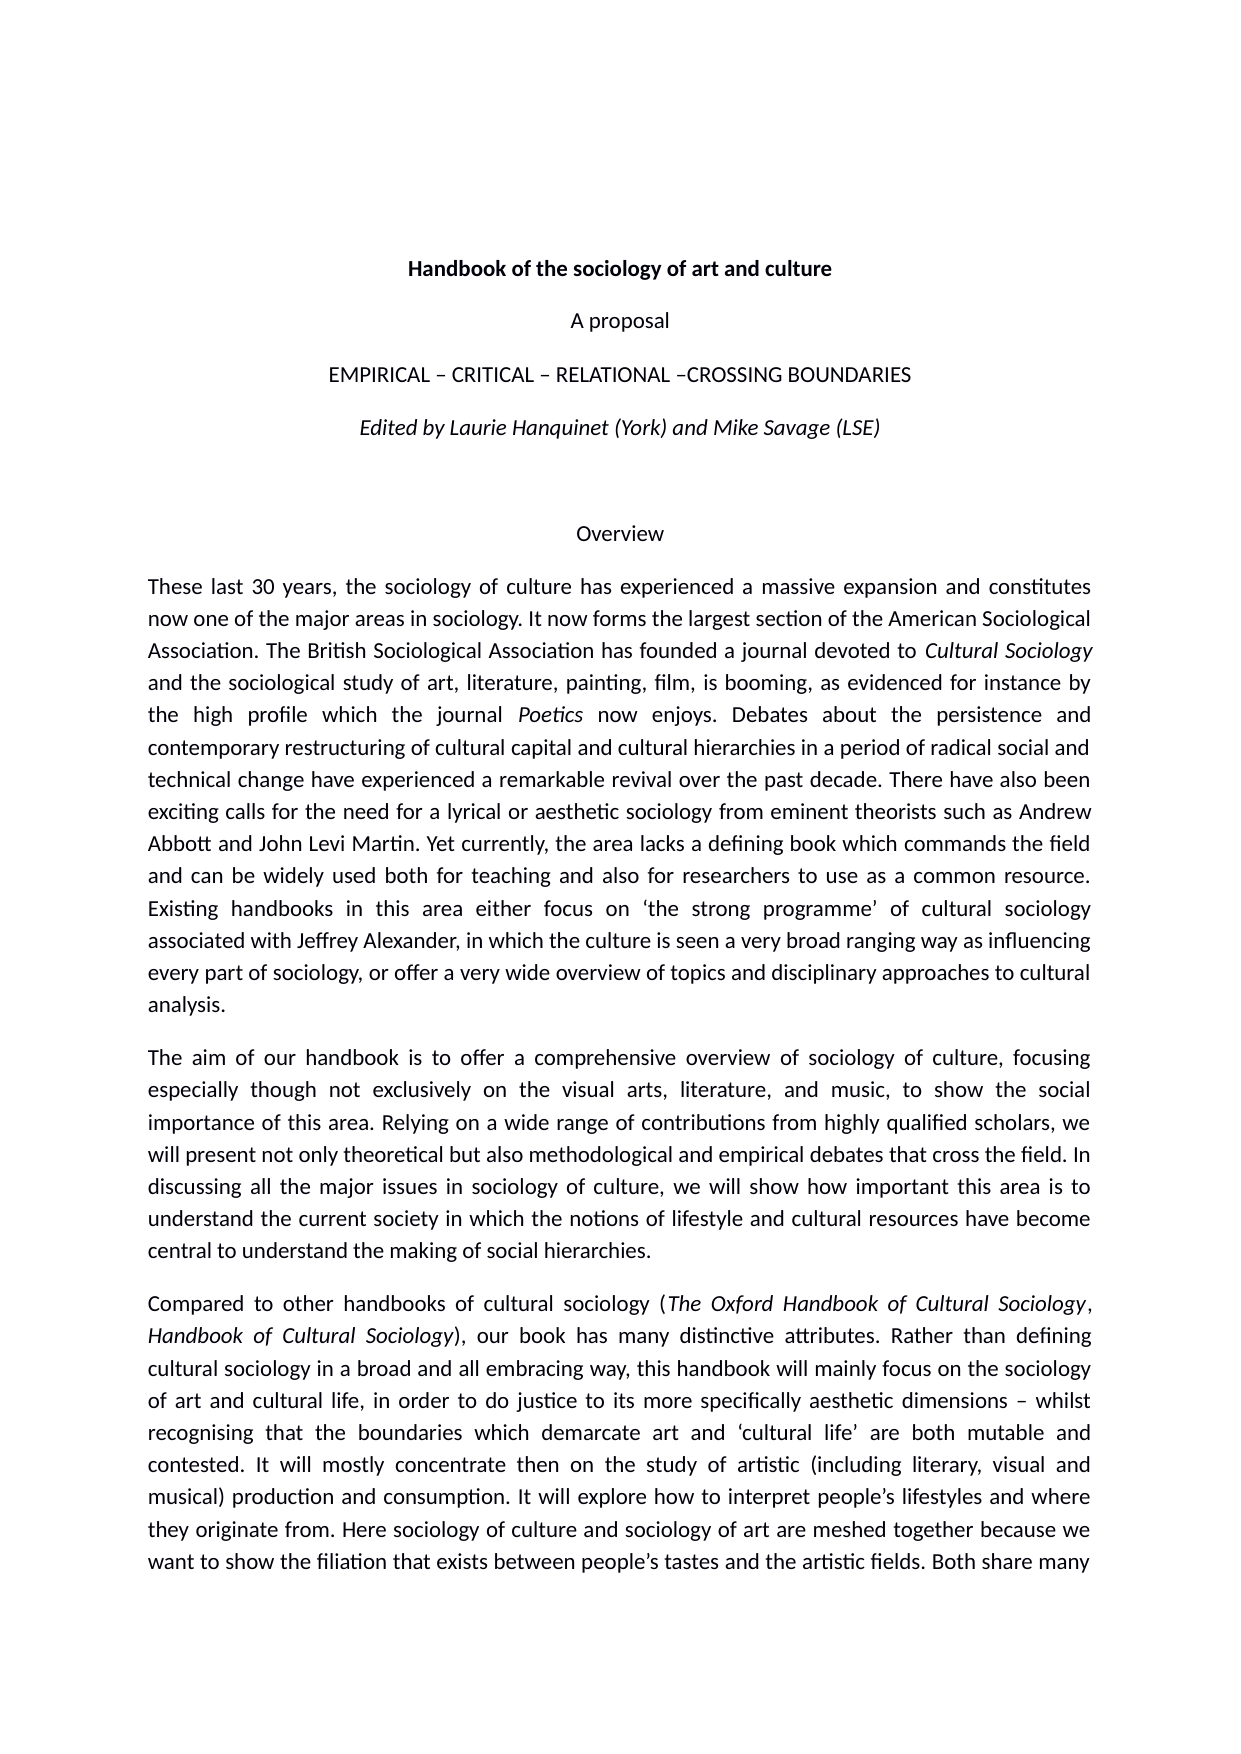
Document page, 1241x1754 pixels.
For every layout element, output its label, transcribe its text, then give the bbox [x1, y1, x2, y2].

text Handbook of the sociology of art and culture [148, 254, 1093, 282]
text The aim of our handbook is to offer a comprehensive overview of sociology of culture, focusing especially though not exclusively on the visual arts, literature, and music, to show the social importance of this area. Relying on a wide range of contributions from highly qualified scholars, we will present not only theoretical but also methodological and empirical debates that cross the field. In discussing all the major issues in sociology of culture, we will show how important this area is to understand the current society in which the notions of lifestyle and cultural resources have become central to understand the making of social hierarchies. [148, 1043, 1093, 1264]
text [148, 1289, 1093, 1575]
text EMPIRICAL – CRITICAL – RELATIONAL –CROSSING BOUNDARIES [148, 360, 1093, 388]
text A proposal [148, 307, 1093, 335]
text These last 30 years, the sociology of culture has experienced a massive expansion and constitutes now one of the major areas in sociology. It now forms the largest section of the American Sociological Association. The British Sociological Association has founded a journal devoted to Cultural Sociology and the sociological study of art, literature, painting, film, is booming, as evidenced for instance by the high profile which the journal Poetics now enjoys. Debates about the persistence and contemporary restructuring of cultural capital and cultural hierarchies in a period of radical social and technical change have experienced a remarkable revival over the past decade. There have also been exciting calls for the need for a lyrical or aesthetic sociology from eminent theorists such as Andrew Abbott and John Levi Martin. Yet currently, the area lacks a defining book which commands the field and can be widely used both for teaching and also for researchers to use as a common resource. Existing handbooks in this area either focus on ‘the strong programme’ of cultural sociology associated with Jeffrey Alexander, in which the culture is seen a very broad ranging way as influencing every part of sociology, or offer a very wide overview of topics and disciplinary approaches to cultural analysis. [148, 572, 1093, 1018]
text Overview [148, 519, 1093, 547]
text Edited by Laurie Hanquinet (York) and Mike Savage (LSE) [148, 413, 1093, 441]
